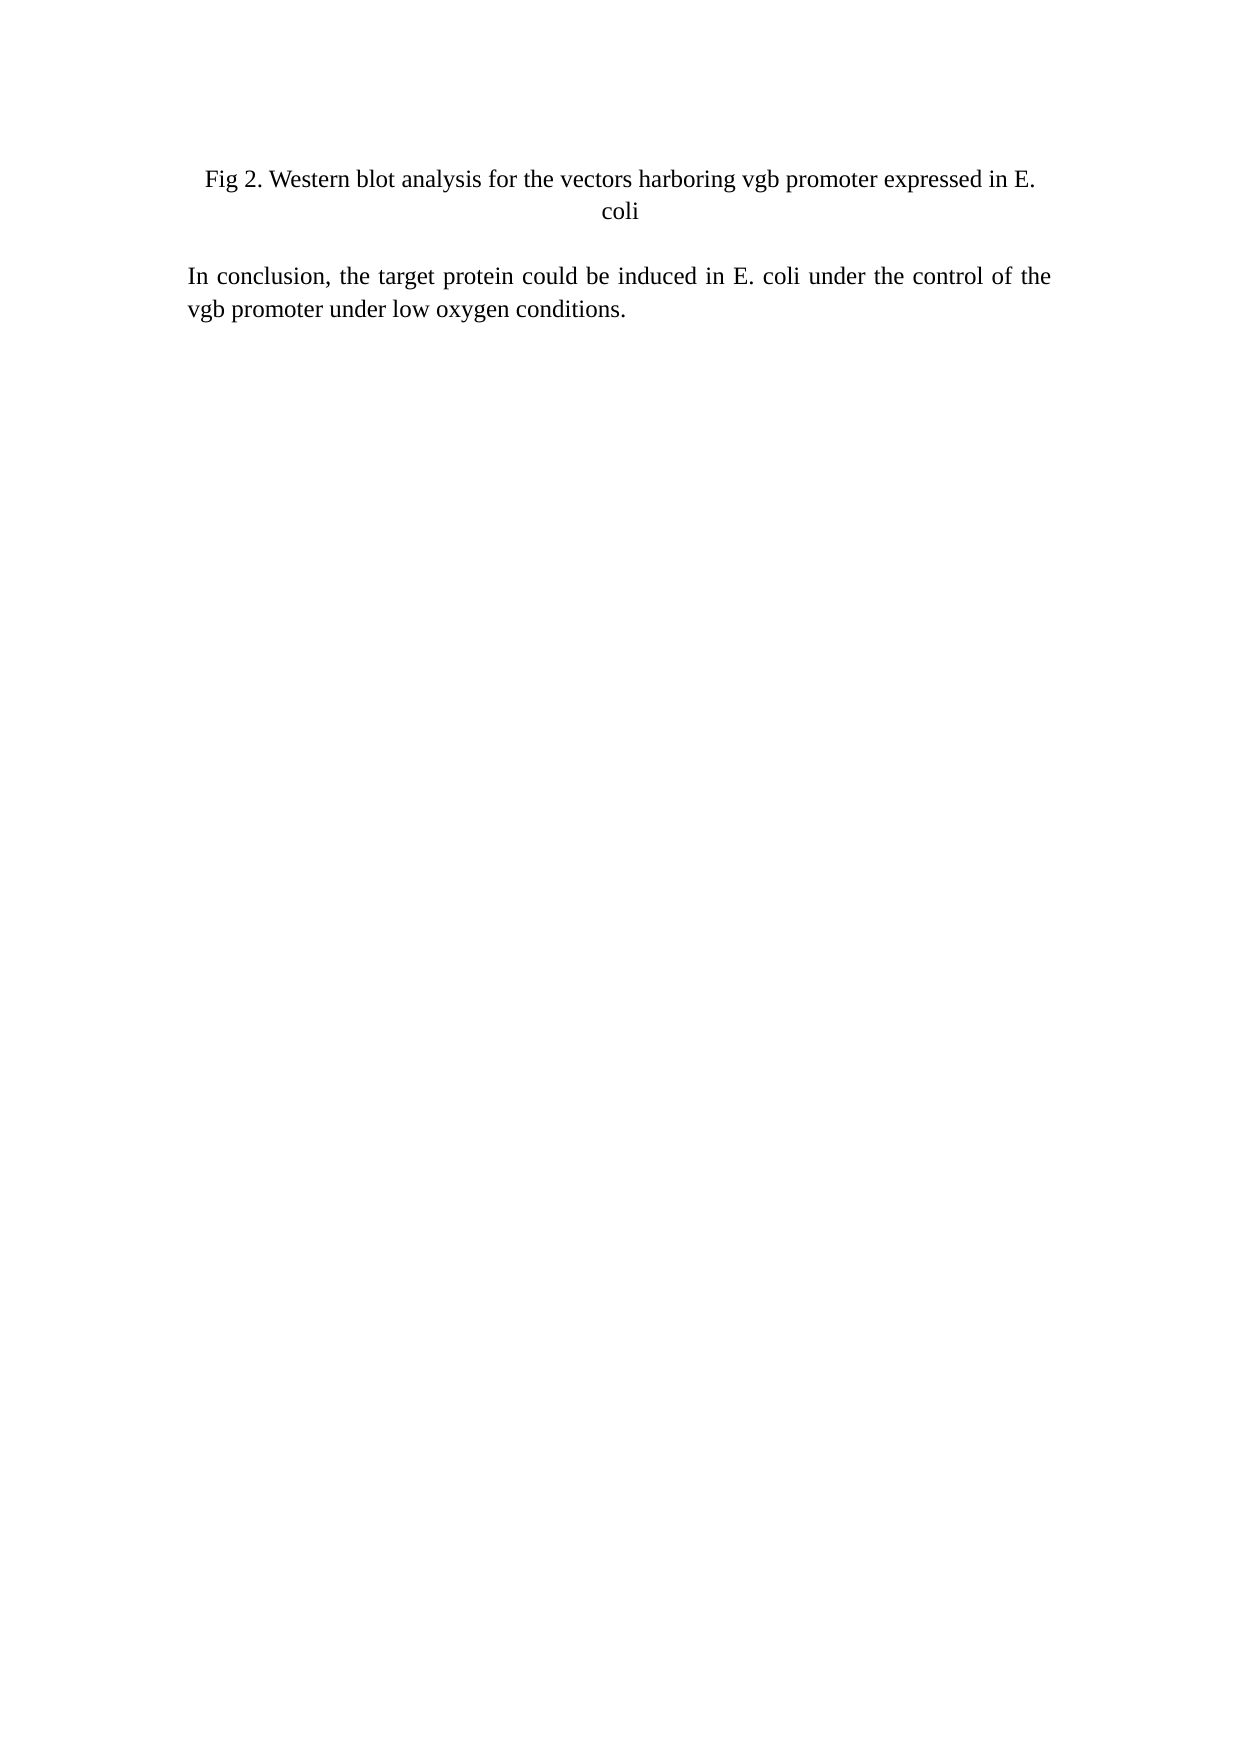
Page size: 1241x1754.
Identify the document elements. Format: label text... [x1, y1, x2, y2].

text In conclusion, the target protein could be induced in E. coli under the control of the vgb promoter under low oxygen conditions. [187, 259, 1053, 324]
text Fig 2. Western blot analysis for the vectors harboring vgb promoter expressed in E. coli [187, 162, 1053, 227]
